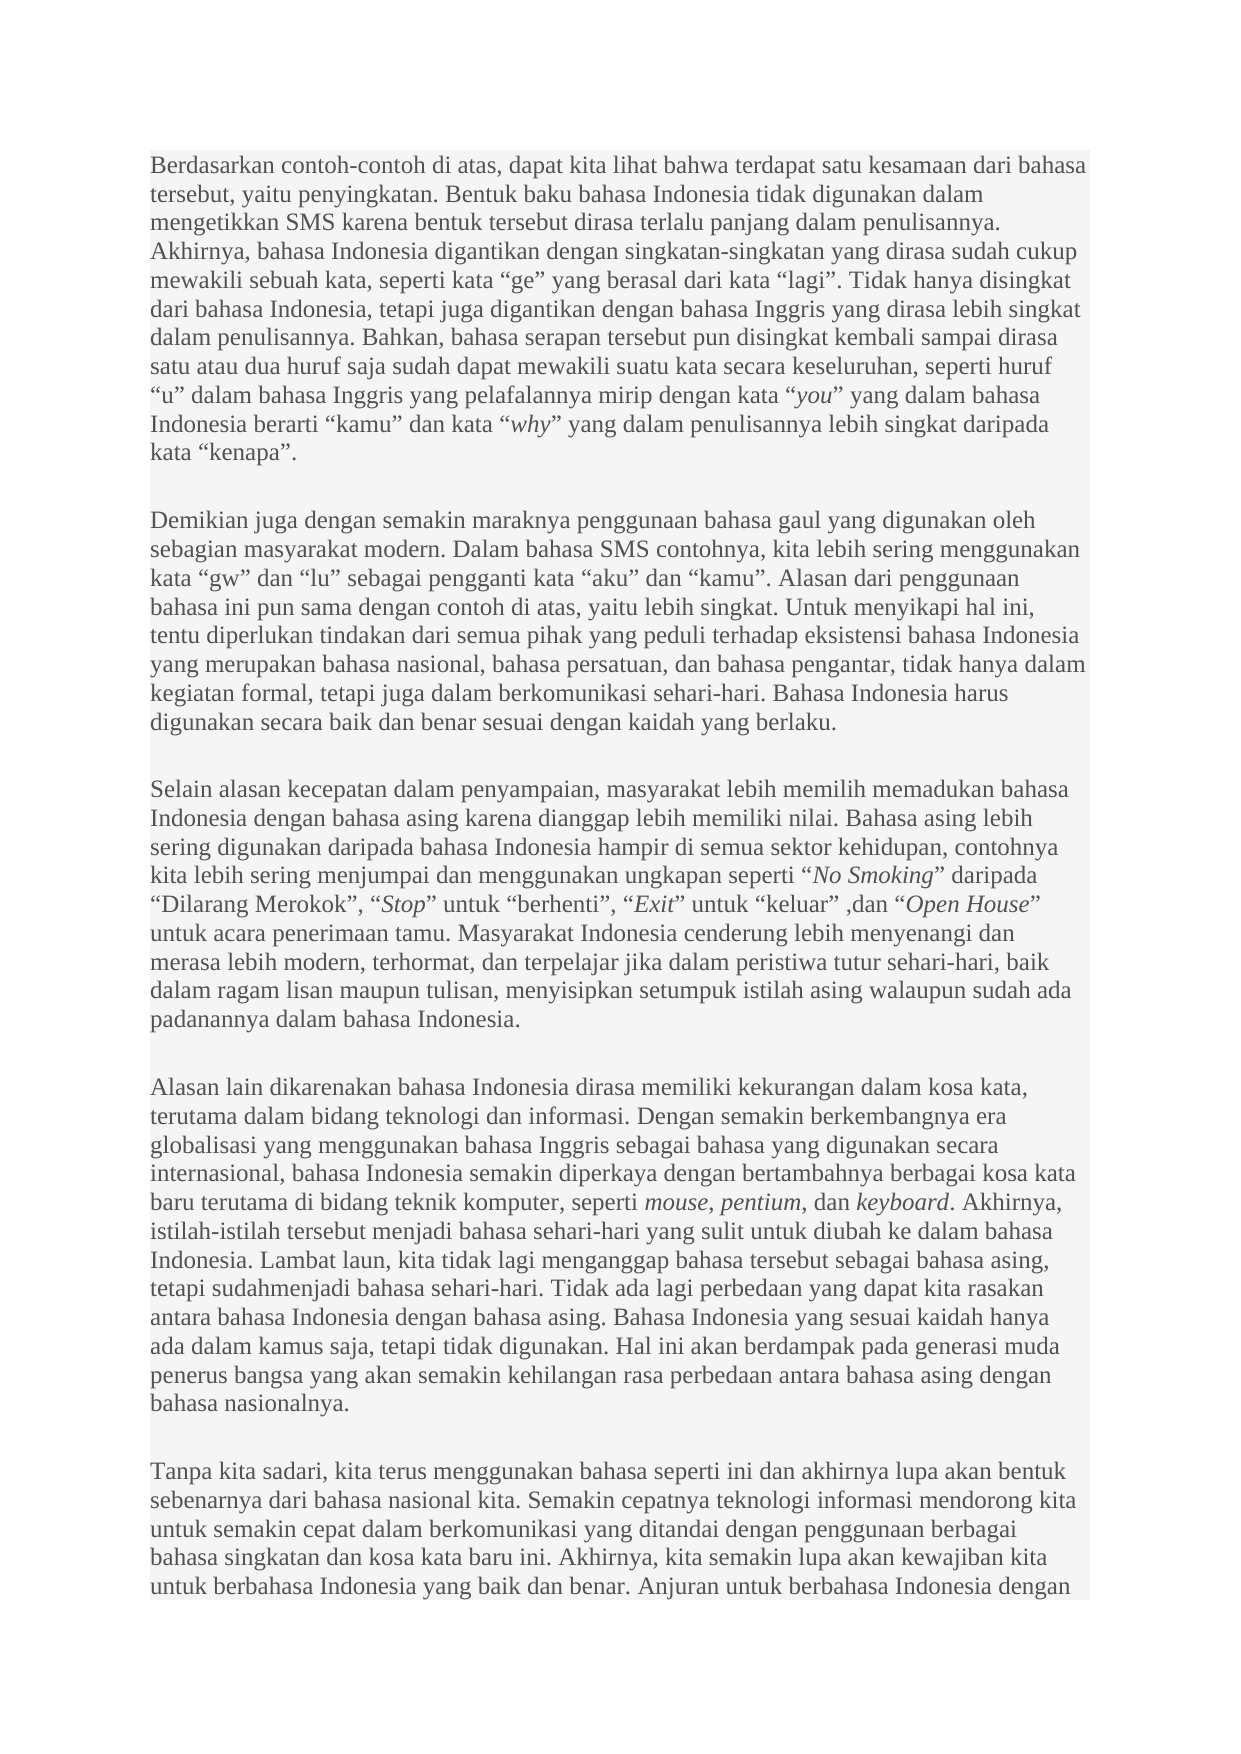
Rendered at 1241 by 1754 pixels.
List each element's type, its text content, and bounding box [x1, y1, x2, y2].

text Alasan lain dikarenakan bahasa Indonesia dirasa memiliki kekurangan dalam kosa kata, terutama dalam bidang teknologi dan informasi. Dengan semakin berkembangnya era globalisasi yang menggunakan bahasa Inggris sebagai bahasa yang digunakan secara internasional, bahasa Indonesia semakin diperkaya dengan bertambahnya berbagai kosa kata baru terutama di bidang teknik komputer, seperti mouse, pentium, dan keyboard. Akhirnya, istilah-istilah tersebut menjadi bahasa sehari-hari yang sulit untuk diubah ke dalam bahasa Indonesia. Lambat laun, kita tidak lagi menganggap bahasa tersebut sebagai bahasa asing, tetapi sudahmenjadi bahasa sehari-hari. Tidak ada lagi perbedaan yang dapat kita rasakan antara bahasa Indonesia dengan bahasa asing. Bahasa Indonesia yang sesuai kaidah hanya ada dalam kamus saja, tetapi tidak digunakan. Hal ini akan berdampak pada generasi muda penerus bangsa yang akan semakin kehilangan rasa perbedaan antara bahasa asing dengan bahasa nasionalnya. [150, 1072, 1090, 1417]
text Demikian juga dengan semakin maraknya penggunaan bahasa gaul yang digunakan oleh sebagian masyarakat modern. Dalam bahasa SMS contohnya, kita lebih sering menggunakan kata “gw” dan “lu” sebagai pengganti kata “aku” dan “kamu”. Alasan dari penggunaan bahasa ini pun sama dengan contoh di atas, yaitu lebih singkat. Untuk menyikapi hal ini, tentu diperlukan tindakan dari semua pihak yang peduli terhadap eksistensi bahasa Indonesia yang merupakan bahasa nasional, bahasa persatuan, dan bahasa pengantar, tidak hanya dalam kegiatan formal, tetapi juga dalam berkomunikasi sehari-hari. Bahasa Indonesia harus digunakan secara baik dan benar sesuai dengan kaidah yang berlaku. [150, 505, 1090, 735]
text Berdasarkan contoh-contoh di atas, dapat kita lihat bahwa terdapat satu kesamaan dari bahasa tersebut, yaitu penyingkatan. Bentuk baku bahasa Indonesia tidak digunakan dalam mengetikkan SMS karena bentuk tersebut dirasa terlalu panjang dalam penulisannya. Akhirnya, bahasa Indonesia digantikan dengan singkatan-singkatan yang dirasa sudah cukup mewakili sebuah kata, seperti kata “ge” yang berasal dari kata “lagi”. Tidak hanya disingkat dari bahasa Indonesia, tetapi juga digantikan dengan bahasa Inggris yang dirasa lebih singkat dalam penulisannya. Bahkan, bahasa serapan tersebut pun disingkat kembali sampai dirasa satu atau dua huruf saja sudah dapat mewakili suatu kata secara keseluruhan, seperti huruf “u” dalam bahasa Inggris yang pelafalannya mirip dengan kata “you” yang dalam bahasa Indonesia berarti “kamu” dan kata “why” yang dalam penulisannya lebih singkat daripada kata “kenapa”. [150, 150, 1090, 466]
text Selain alasan kecepatan dalam penyampaian, masyarakat lebih memilih memadukan bahasa Indonesia dengan bahasa asing karena dianggap lebih memiliki nilai. Bahasa asing lebih sering digunakan daripada bahasa Indonesia hampir di semua sektor kehidupan, contohnya kita lebih sering menjumpai dan menggunakan ungkapan seperti “No Smoking” daripada “Dilarang Merokok”, “Stop” untuk “berhenti”, “Exit” untuk “keluar” ,dan “Open House” untuk acara penerimaan tamu. Masyarakat Indonesia cenderung lebih menyenangi dan merasa lebih modern, terhormat, dan terpelajar jika dalam peristiwa tutur sehari-hari, baik dalam ragam lisan maupun tulisan, menyisipkan setumpuk istilah asing walaupun sudah ada padanannya dalam bahasa Indonesia. [150, 774, 1090, 1033]
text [150, 1456, 1090, 1600]
